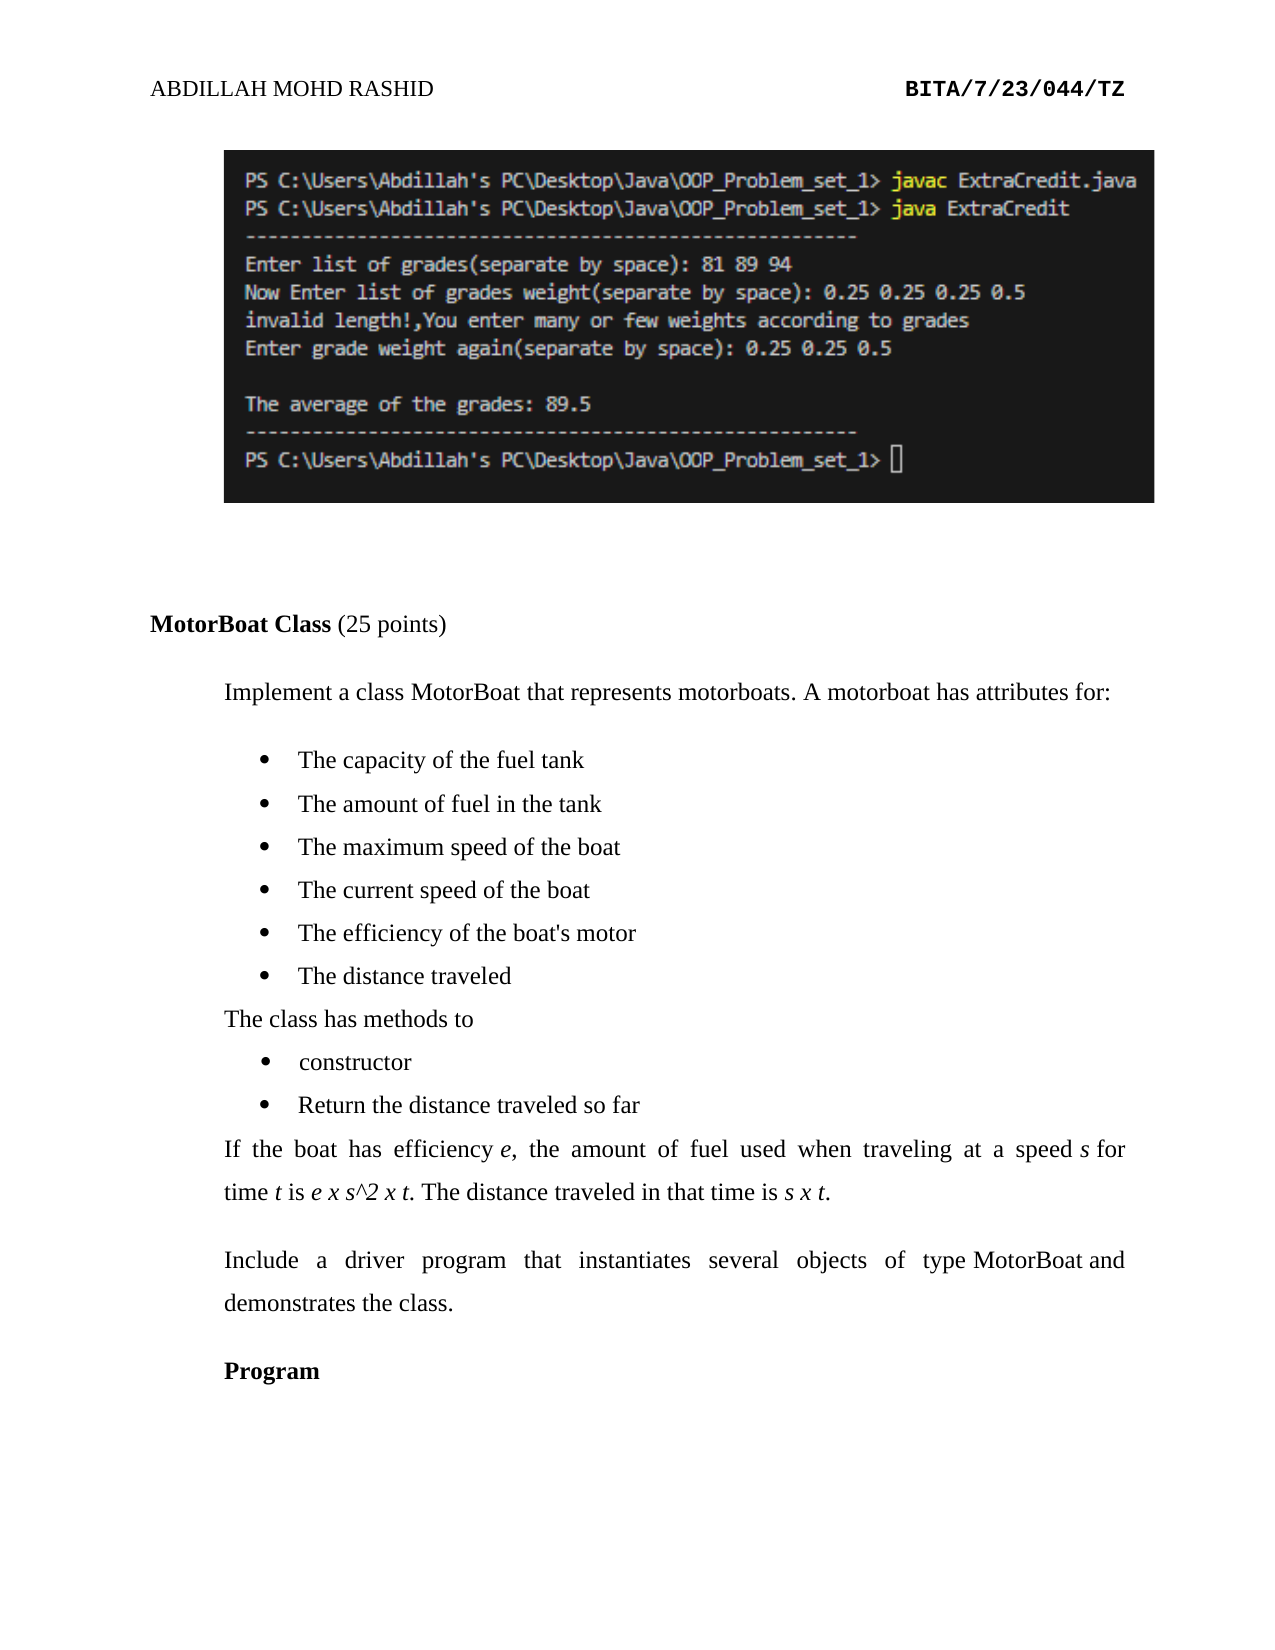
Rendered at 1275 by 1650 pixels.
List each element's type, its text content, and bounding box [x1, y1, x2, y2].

list The capacity of the fuel tank [260, 746, 1125, 774]
text The class has methods to [224, 1004, 1125, 1033]
text If the boat has efficiency e, the amount of fuel used when traveling at a speed s for time t is e x s^2 x t. The distance traveled in that time is s x t. [224, 1134, 1125, 1206]
picture [223, 150, 1155, 503]
text Program [224, 1356, 1125, 1385]
list The distance traveled [260, 961, 1125, 990]
list The maximum speed of the boat [260, 832, 1125, 861]
text Include a driver program that instantiates several objects of type MotorBoat and demonstrates the class. [224, 1245, 1125, 1317]
list The efficiency of the boat's motor [260, 918, 1125, 947]
text Implement a class MotorBoat that represents motorboats. A motorboat has attributes for: [224, 677, 1125, 706]
list Return the distance traveled so far [260, 1091, 1125, 1119]
list The current speed of the boat [260, 875, 1125, 904]
text MotorBoat Class (25 points) [150, 609, 1125, 638]
list The amount of fuel in the tank [260, 789, 1125, 817]
list constructor [261, 1047, 1125, 1076]
